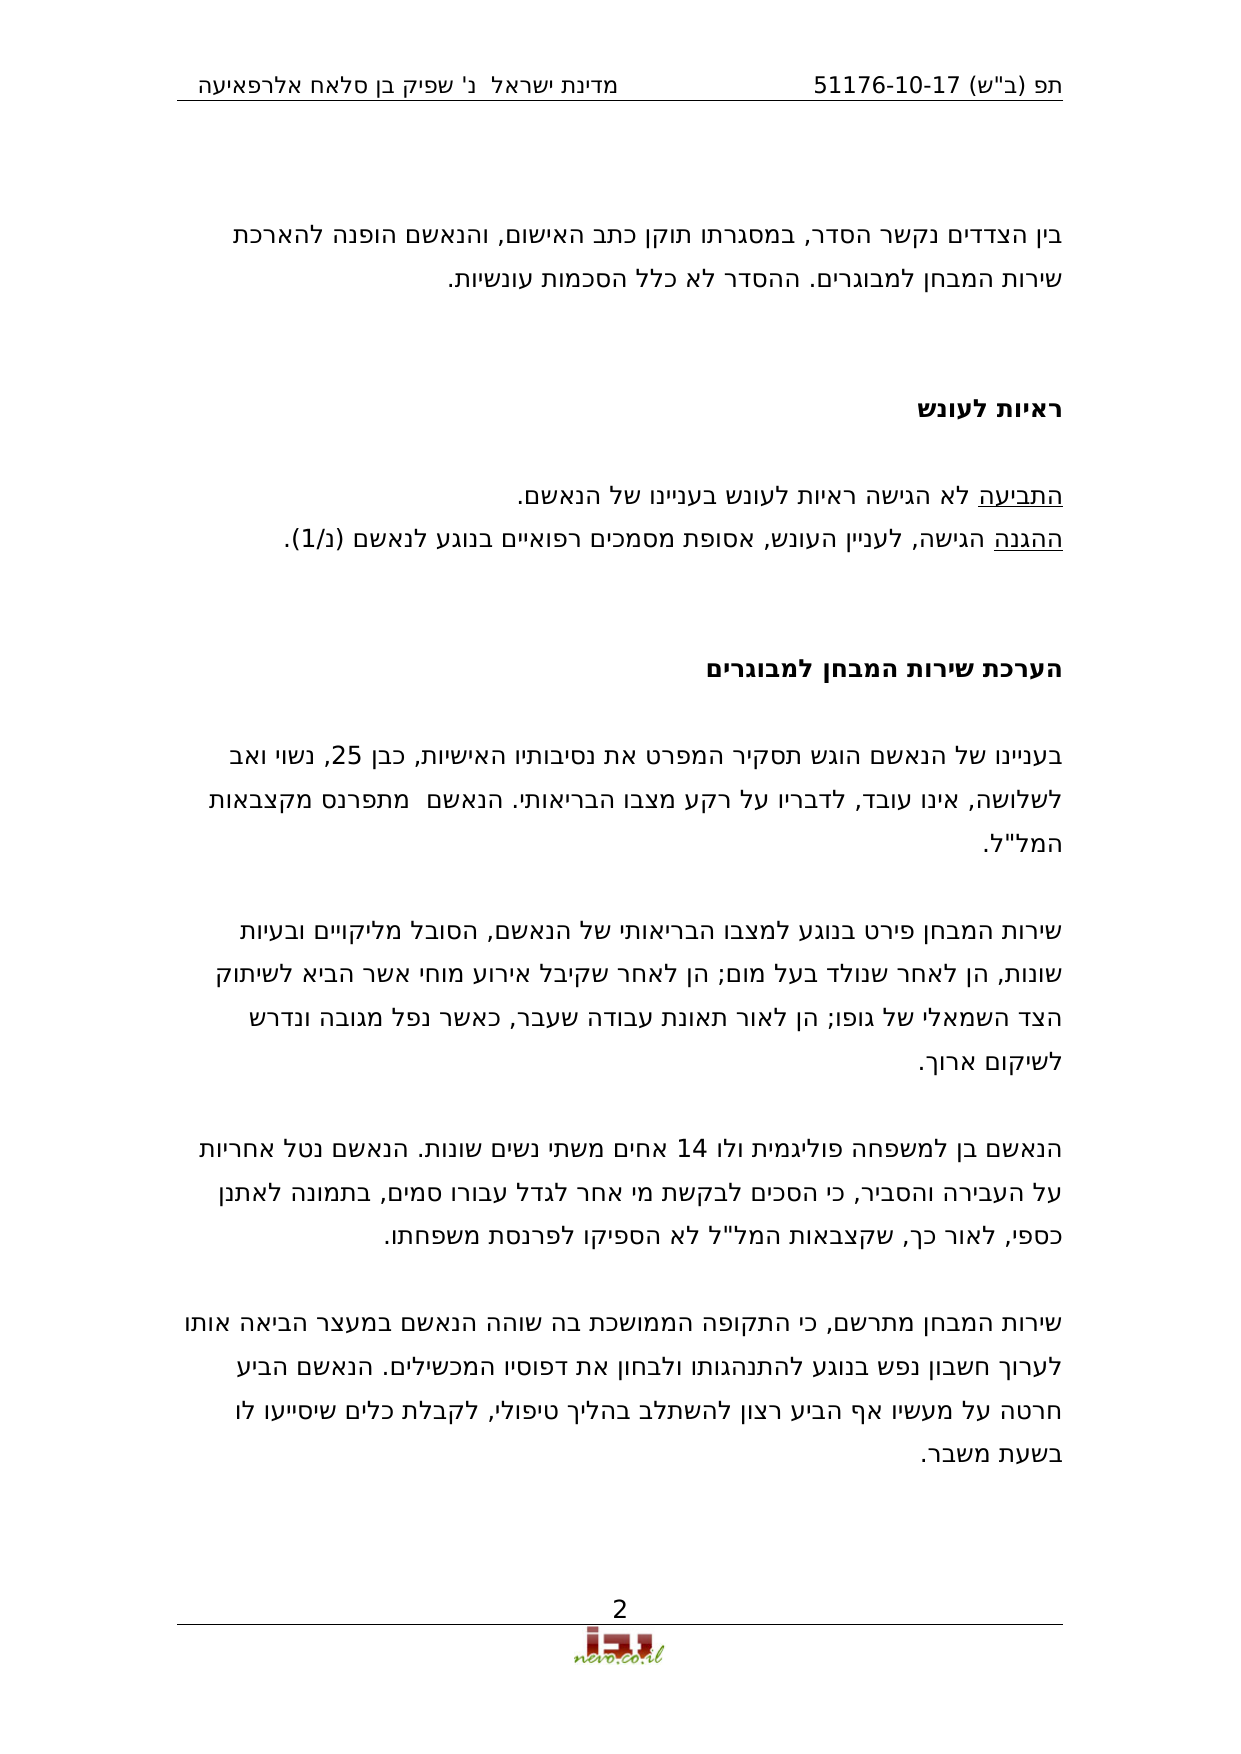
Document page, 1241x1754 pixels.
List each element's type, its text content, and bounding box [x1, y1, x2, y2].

text הנאשם בן למשפחה פוליגמית ולו 14 אחים משתי נשים שונות. הנאשם נטל אחריות על העבירה והסביר, כי הסכים לבקשת מי אחר לגדל עבורו סמים, בתמונה לאתנן כספי, לאור כך, שקצבאות המל"ל לא הספיקו לפרנסת משפחתו. [177, 1134, 1063, 1251]
picture [574, 1626, 666, 1665]
text שירות המבחן מתרשם, כי התקופה הממושכת בה שוהה הנאשם במעצר הביאה אותו לערוך חשבון נפש בנוגע להתנהגותו ולבחון את דפוסיו המכשילים. הנאשם הביע חרטה על מעשיו אף הביע רצון להשתלב בהליך טיפולי, לקבלת כלים שיסייעו לו בשעת משבר. [177, 1308, 1063, 1469]
text התביעה לא הגישה ראיות לעונש בעניינו של הנאשם. [177, 481, 1063, 510]
text ההגנה הגישה, לעניין העונש, אסופת מסמכים רפואיים בנוגע לנאשם (נ/1). [177, 525, 1063, 554]
text שירות המבחן פירט בנוגע למצבו הבריאותי של הנאשם, הסובל מליקויים ובעיות שונות, הן לאחר שנולד בעל מום; הן לאחר שקיבל אירוע מוחי אשר הביא לשיתוק הצד השמאלי של גופו; הן לאור תאונת עבודה שעבר, כאשר נפל מגובה ונדרש לשיקום ארוך. [177, 916, 1063, 1076]
text בין הצדדים נקשר הסדר, במסגרתו תוקן כתב האישום, והנאשם הופנה להארכת שירות המבחן למבוגרים. ההסדר לא כלל הסכמות עונשיות. [177, 220, 1063, 293]
text בעניינו של הנאשם הוגש תסקיר המפרט את נסיבותיו האישיות, כבן 25, נשוי ואב לשלושה, אינו עובד, לדבריו על רקע מצבו הבריאותי. הנאשם מתפרנס מקצבאות המל"ל. [177, 742, 1063, 858]
text ראיות לעונש [177, 394, 1063, 423]
text הערכת שירות המבחן למבוגרים [177, 655, 1063, 684]
